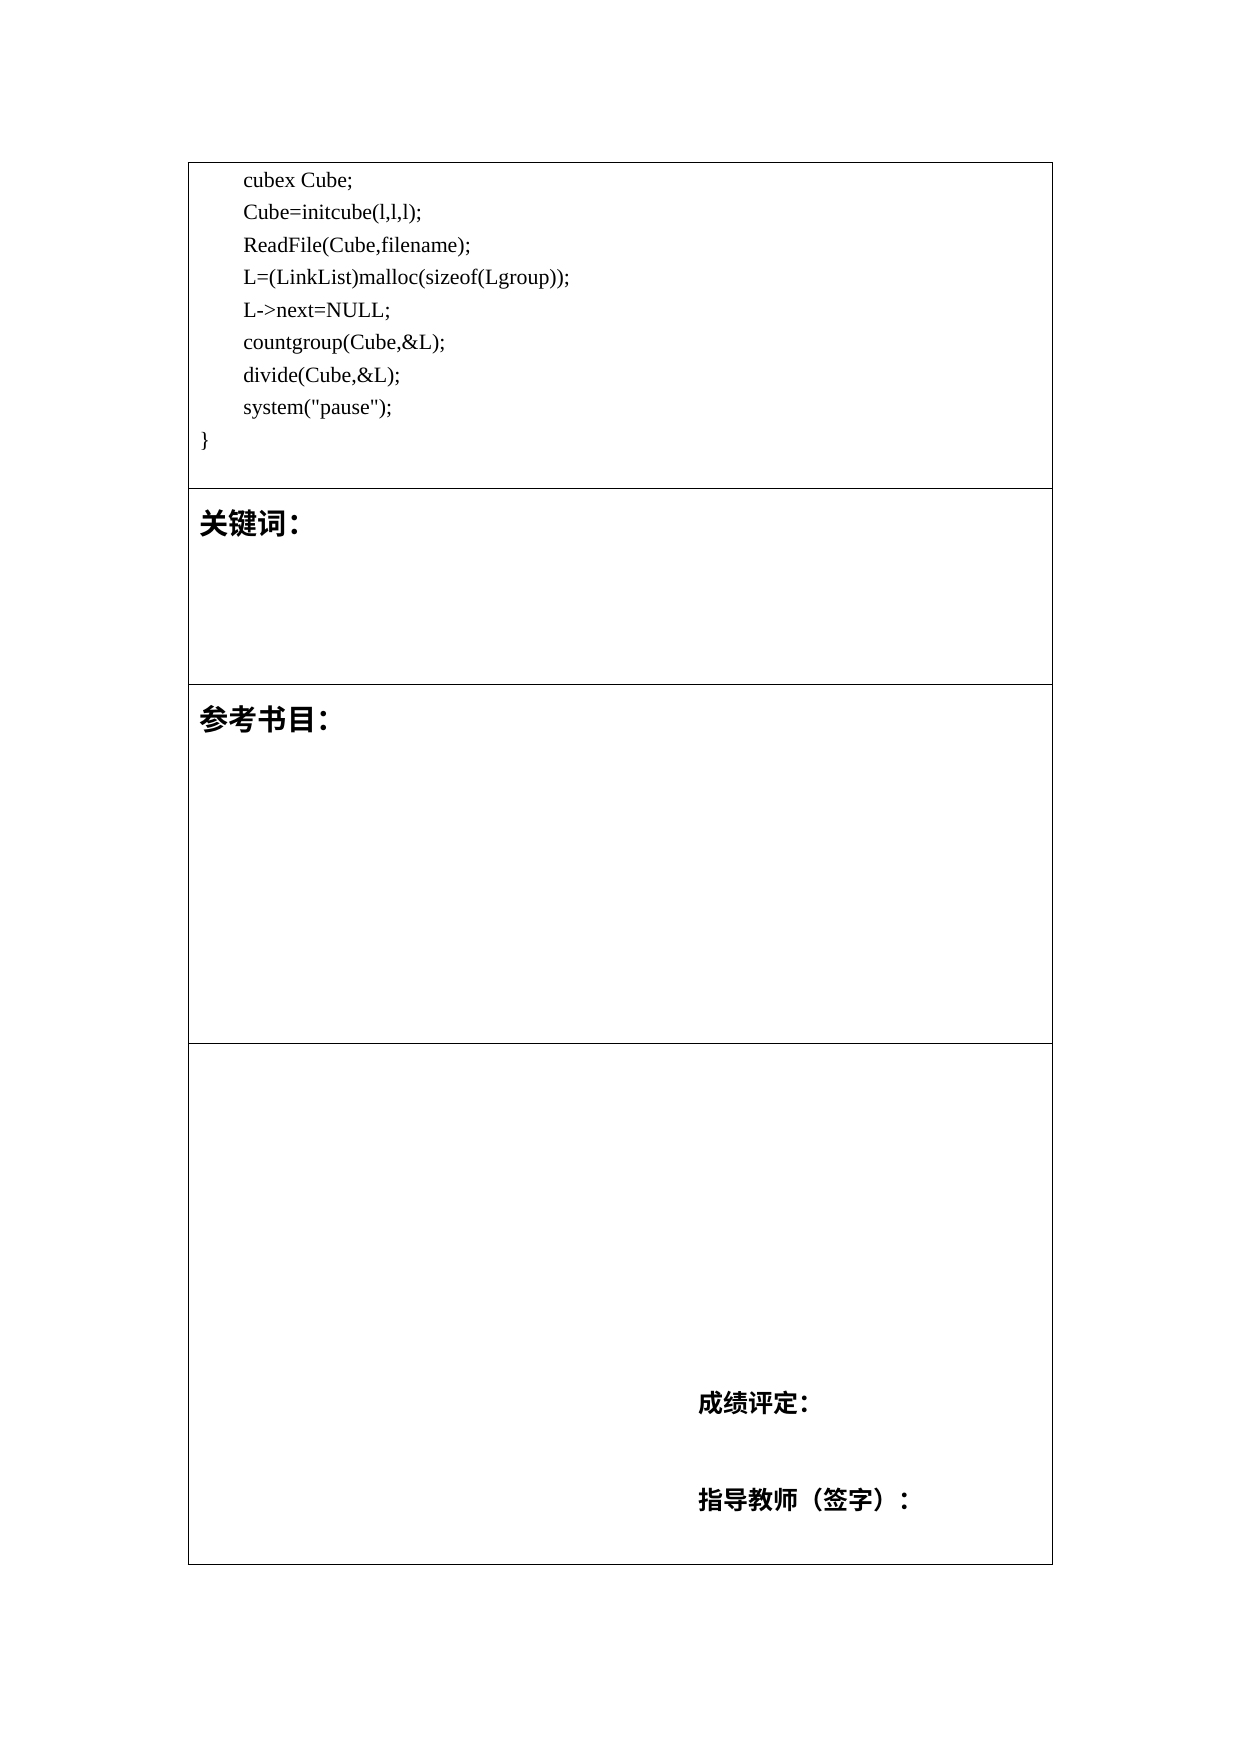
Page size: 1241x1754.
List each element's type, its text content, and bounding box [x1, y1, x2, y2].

table_cell 参考书目： [189, 685, 1052, 1043]
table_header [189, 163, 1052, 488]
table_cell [189, 1044, 1052, 1564]
table_cell 关键词： [189, 489, 1052, 684]
